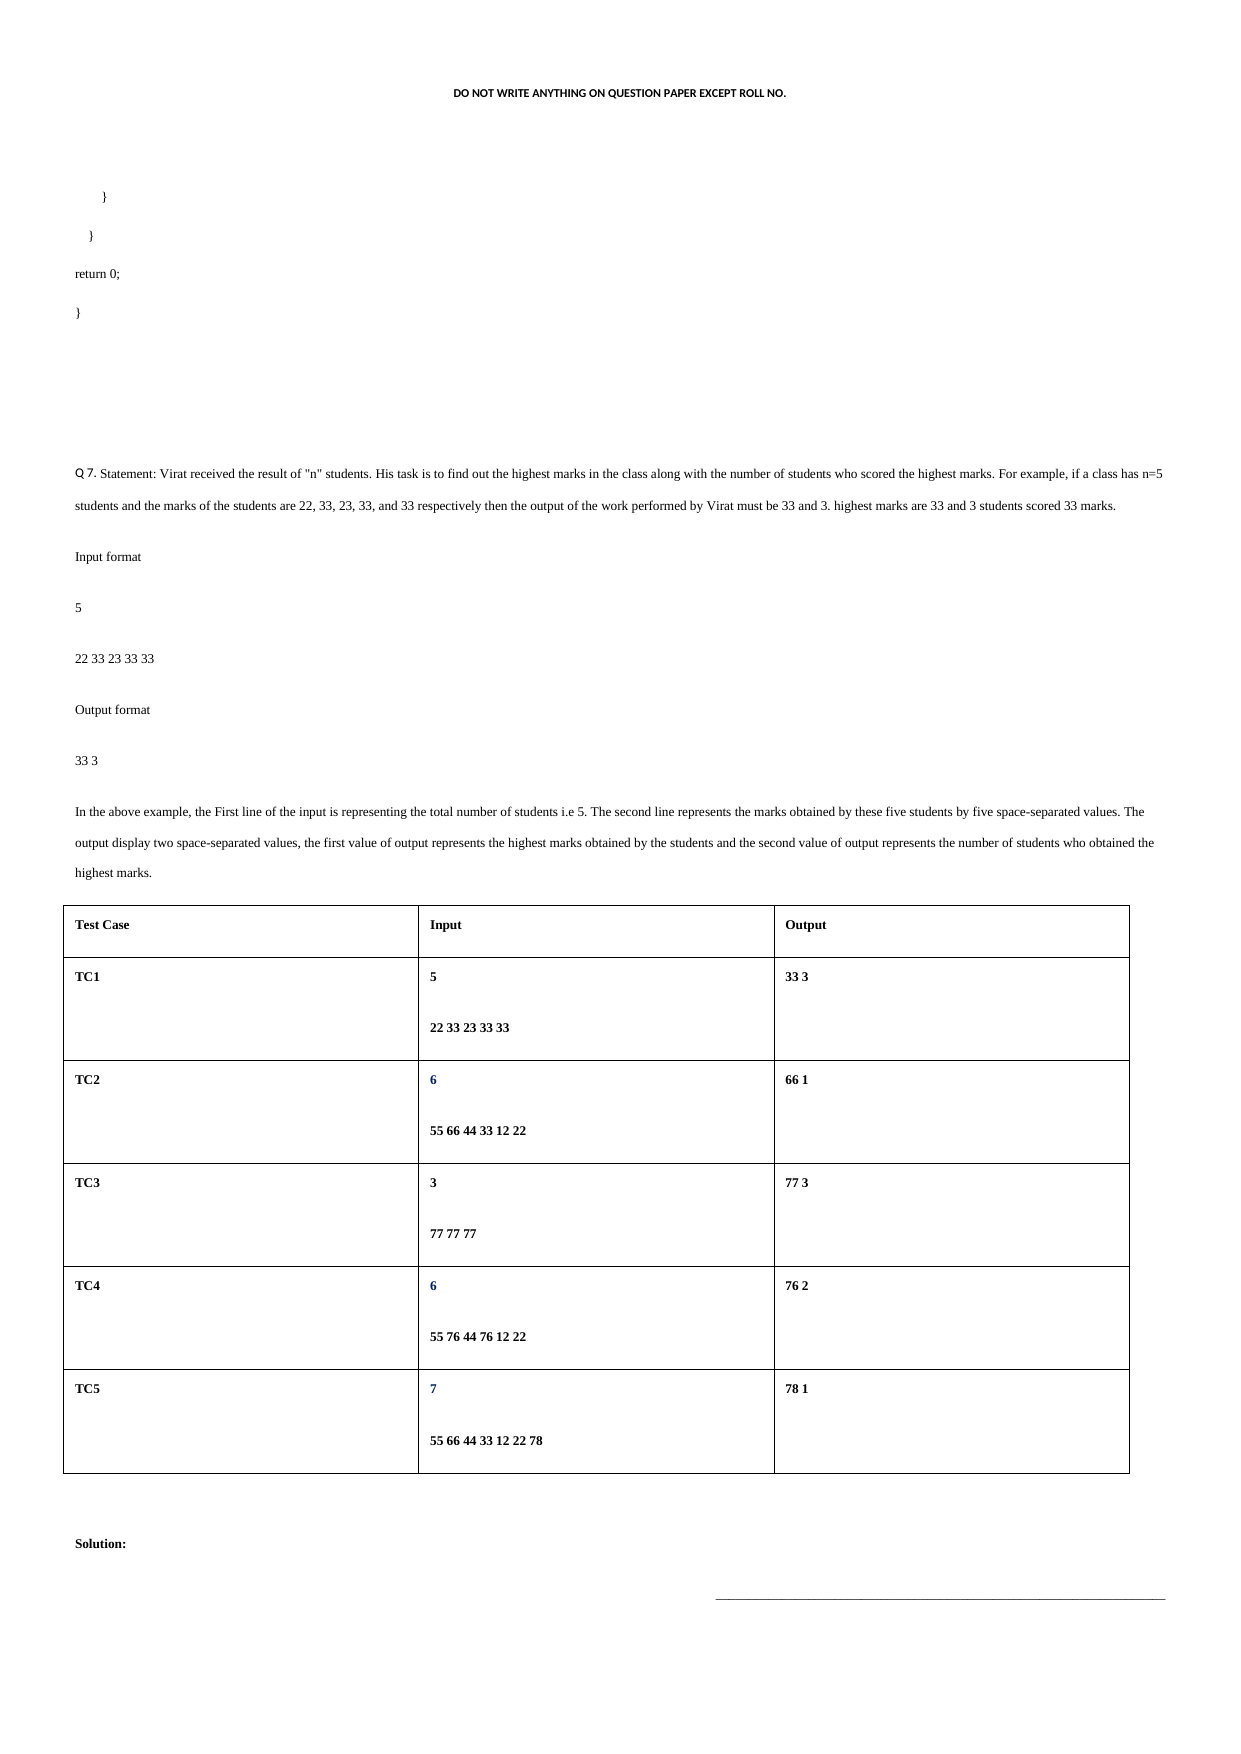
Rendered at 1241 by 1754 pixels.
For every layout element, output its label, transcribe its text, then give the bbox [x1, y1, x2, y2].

table_header Output [775, 906, 1129, 957]
table_cell TC2 [64, 1061, 418, 1163]
table_cell 33 3 [775, 958, 1129, 1060]
table_cell TC4 [64, 1267, 418, 1369]
text Input format [75, 538, 1165, 564]
table_cell 7 55 66 44 33 12 22 78 [419, 1370, 774, 1472]
table_cell 66 1 [775, 1061, 1129, 1163]
text return 0; [75, 255, 1165, 282]
text 22 33 23 33 33 [75, 640, 1165, 667]
table_cell 77 3 [775, 1164, 1129, 1266]
text } [75, 294, 1165, 321]
table_cell TC1 [64, 958, 418, 1060]
text } [75, 178, 1165, 204]
table_cell TC3 [64, 1164, 418, 1266]
table_cell 6 55 66 44 33 12 22 [419, 1061, 774, 1163]
table_cell 5 22 33 23 33 33 [419, 958, 774, 1060]
table_header Test Case [64, 906, 418, 957]
text 5 [75, 589, 1165, 616]
table_cell 76 2 [775, 1267, 1129, 1369]
table_cell 3 77 77 77 [419, 1164, 774, 1266]
text In the above example, the First line of the input is representing the total number of students i.e 5. The second line represents the marks obtained by these five students by five space-separated values. The output display two space-separated values, the first value of output represents the highest marks obtained by the students and the second value of output represents the number of students who obtained the highest marks. [75, 793, 1165, 880]
text Q 7. Statement: Virat received the result of "n" students. His task is to find out the highest marks in the class along with the number of students who scored the highest marks. For example, if a class has n=5 students and the marks of the students are 22, 33, 23, 33, and 33 respectively then the output of the work performed by Virat must be 33 and 3. highest marks are 33 and 3 students scored 33 marks. [75, 453, 1165, 513]
text Output format [75, 691, 1165, 718]
text 33 3 [75, 742, 1165, 769]
table_cell TC5 [64, 1370, 418, 1472]
table_cell 78 1 [775, 1370, 1129, 1472]
text } [75, 217, 1165, 243]
table_cell 6 55 76 44 76 12 22 [419, 1267, 774, 1369]
text Solution: [75, 1524, 1165, 1551]
table_header Input [419, 906, 774, 957]
